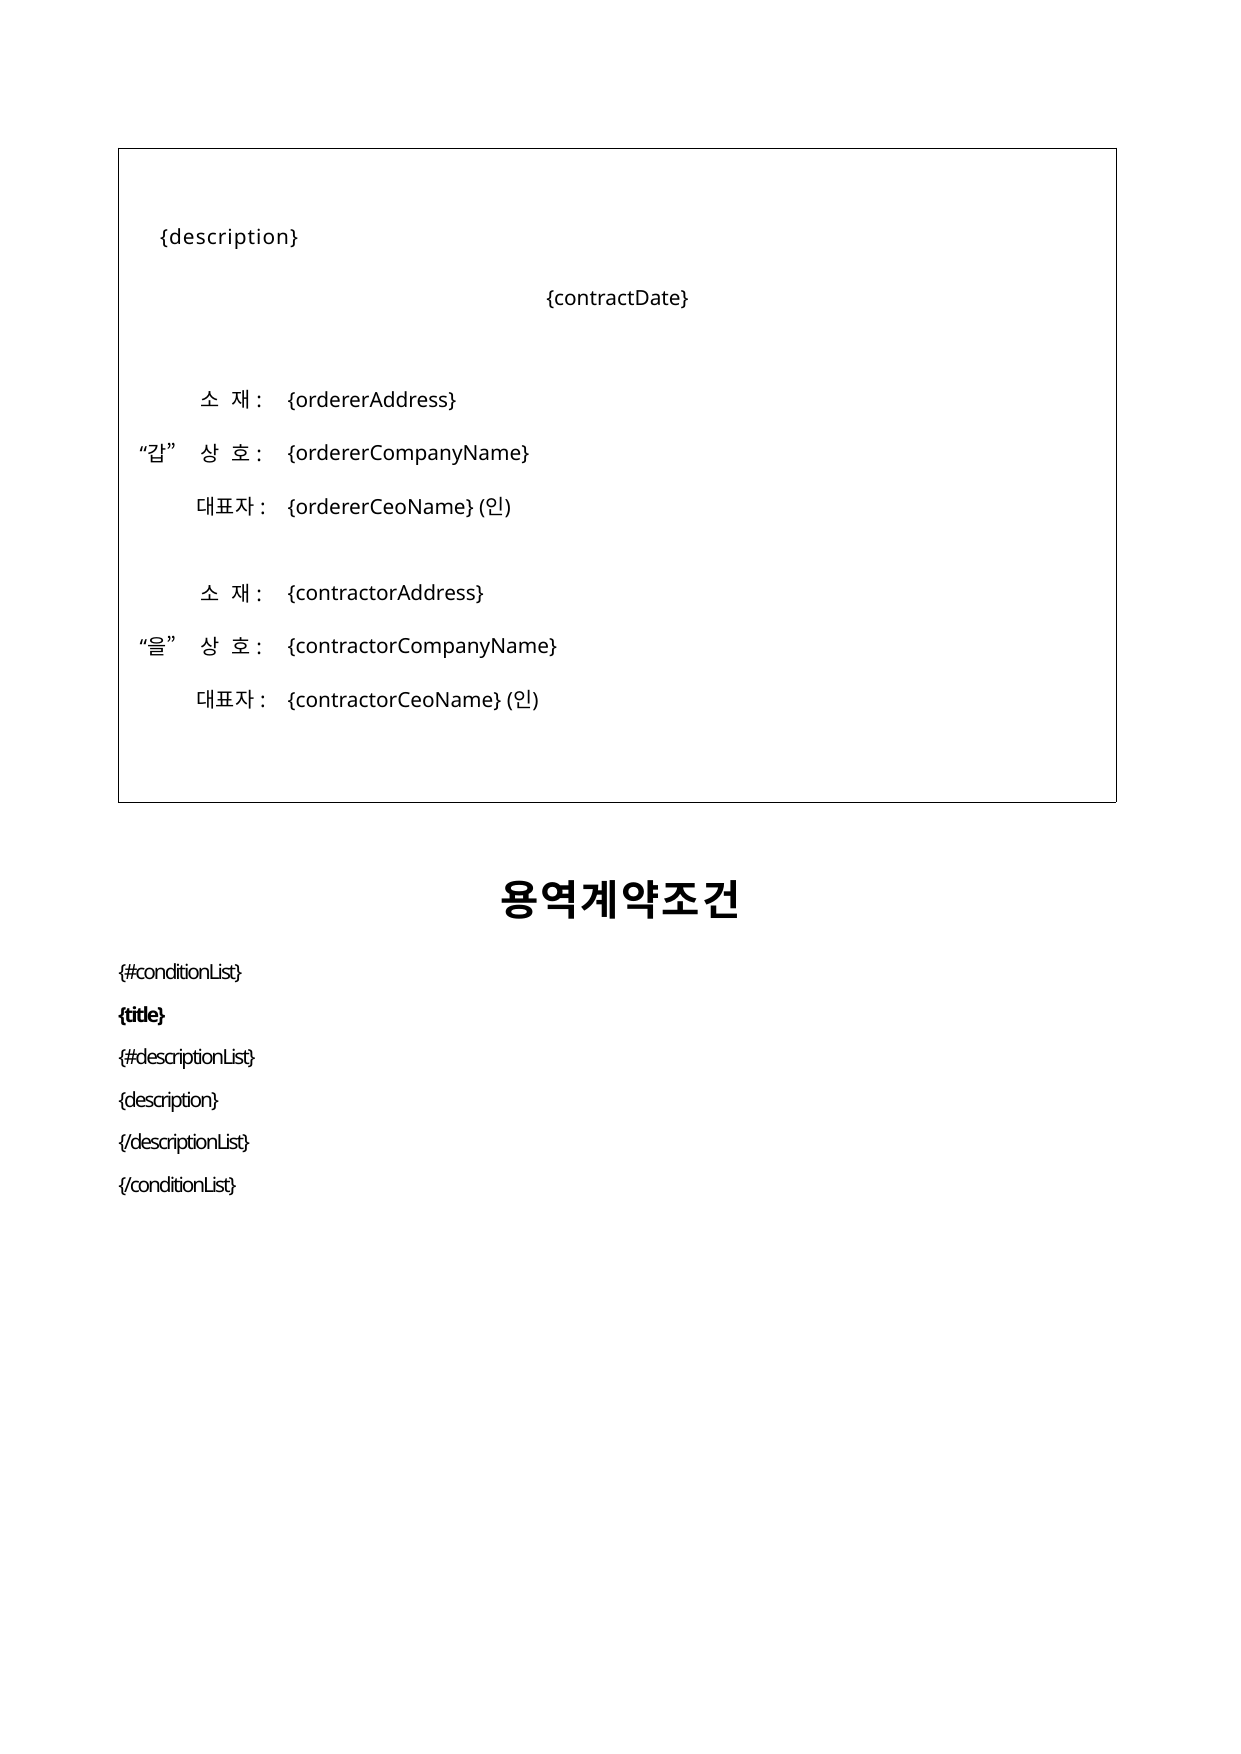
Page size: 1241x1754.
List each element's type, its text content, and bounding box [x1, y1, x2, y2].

text {title} [118, 1000, 1122, 1028]
text {/conditionList} [118, 1170, 1122, 1198]
text {#descriptionList} [118, 1042, 1122, 1071]
text {#conditionList} [118, 957, 1122, 986]
text {/descriptionList} [118, 1127, 1122, 1156]
table_cell {description} {contractDate} [119, 149, 1116, 801]
text 용역계약조건 [118, 802, 1122, 927]
text {description} [118, 1085, 1122, 1113]
